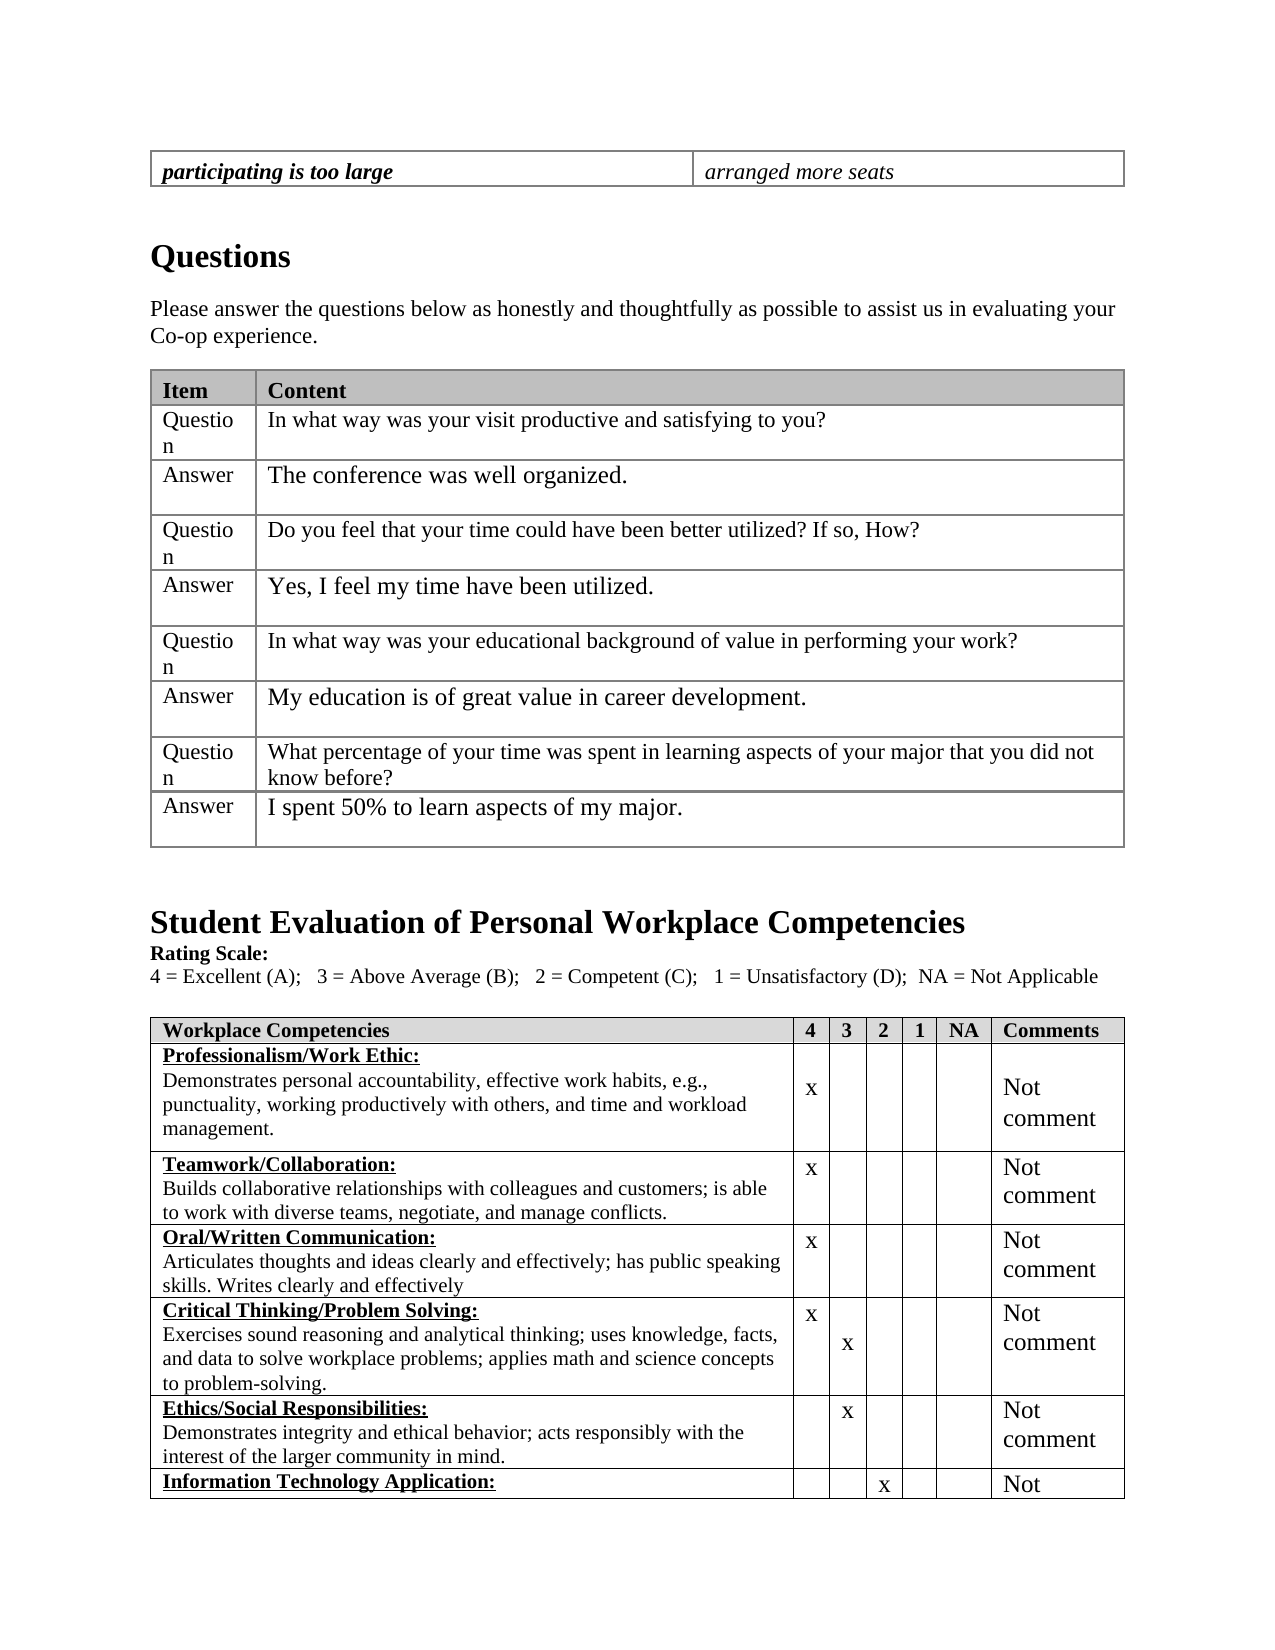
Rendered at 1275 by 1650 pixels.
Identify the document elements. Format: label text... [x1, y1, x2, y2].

table_cell Not comment [992, 1469, 1124, 1497]
table_cell [903, 1044, 936, 1151]
table_cell I spent 50% to learn aspects of my major. [257, 793, 1123, 846]
table_cell [937, 1044, 991, 1151]
table_cell [937, 1225, 991, 1297]
table_cell [867, 1396, 902, 1468]
table_cell x [794, 1152, 829, 1224]
table_header Content [257, 371, 1123, 404]
table_cell Not comment [992, 1396, 1124, 1468]
table_cell x [867, 1469, 902, 1497]
table_cell Ethics/Social Responsibilities: Demonstrates integrity and ethical behavior; acts responsibly with the interest of the larger community in mind. [151, 1396, 793, 1468]
table_header NA [937, 1018, 991, 1042]
table_cell In what way was your visit productive and satisfying to you? [257, 406, 1123, 458]
table_header 1 [903, 1018, 936, 1042]
table_cell Oral/Written Communication: Articulates thoughts and ideas clearly and effectively; has public speaking skills. Writes clearly and effectively [151, 1225, 793, 1297]
table_cell [937, 1298, 991, 1394]
table_cell [937, 1396, 991, 1468]
table_cell [794, 1469, 829, 1497]
table_header 2 [867, 1018, 902, 1042]
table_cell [152, 152, 692, 185]
table_cell Yes, I feel my time have been utilized. [257, 571, 1123, 625]
table_header 3 [830, 1018, 866, 1042]
table_cell Answer [152, 571, 255, 625]
table_cell Teamwork/Collaboration: Builds collaborative relationships with colleagues and customers; is able to work with diverse teams, negotiate, and manage conflicts. [151, 1152, 793, 1224]
table_cell x [794, 1044, 829, 1151]
table_cell x [794, 1298, 829, 1394]
table_cell Question [152, 406, 255, 458]
table_cell [867, 1225, 902, 1297]
table_cell [903, 1152, 936, 1224]
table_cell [694, 152, 1123, 185]
table_header Comments [992, 1018, 1124, 1042]
table_cell x [794, 1225, 829, 1297]
table_cell Answer [152, 793, 255, 846]
table_cell [794, 1396, 829, 1468]
text Please answer the questions below as honestly and thoughtfully as possible to assist us in evaluating your Co-op experience. [150, 296, 1125, 348]
table_header 4 [794, 1018, 829, 1042]
table_cell What percentage of your time was spent in learning aspects of your major that you did not know before? [257, 738, 1123, 790]
table_cell Not comment [992, 1044, 1124, 1151]
table_cell x [830, 1298, 866, 1394]
table_cell Question [152, 516, 255, 569]
table_cell Not comment [992, 1225, 1124, 1297]
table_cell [151, 1469, 793, 1497]
table_cell [867, 1152, 902, 1224]
table_cell Critical Thinking/Problem Solving: Exercises sound reasoning and analytical thinking; uses knowledge, facts, and data to solve workplace problems; applies math and science concepts to problem-solving. [151, 1298, 793, 1394]
table_cell Answer [152, 682, 255, 736]
table_cell [903, 1396, 936, 1468]
table_cell [903, 1225, 936, 1297]
table_cell My education is of great value in career development. [257, 682, 1123, 736]
table_cell Professionalism/Work Ethic: Demonstrates personal accountability, effective work habits, e.g., punctuality, working productively with others, and time and workload management. [151, 1044, 793, 1151]
text Questions [150, 236, 1125, 275]
table_cell [830, 1225, 866, 1297]
table_cell Not comment [992, 1298, 1124, 1394]
table_cell Do you feel that your time could have been better utilized? If so, How? [257, 516, 1123, 569]
table_cell [937, 1152, 991, 1224]
table_cell x [830, 1396, 866, 1468]
text Student Evaluation of Personal Workplace Competencies [150, 902, 1125, 940]
text 4 = Excellent (A); 3 = Above Average (B); 2 = Competent (C); 1 = Unsatisfactory (D); NA = Not Applicable [150, 964, 1125, 988]
table_cell Question [152, 738, 255, 790]
table_cell Question [152, 627, 255, 680]
table_cell The conference was well organized. [257, 461, 1123, 514]
table_cell In what way was your educational background of value in performing your work? [257, 627, 1123, 680]
table_cell [903, 1298, 936, 1394]
table_header Item [152, 371, 255, 404]
table_cell [937, 1469, 991, 1497]
text Rating Scale: [150, 940, 1125, 964]
table_cell [830, 1469, 866, 1497]
table_cell Not comment [992, 1152, 1124, 1224]
table_cell [830, 1044, 866, 1151]
table_header Workplace Competencies [151, 1018, 793, 1042]
table_cell [903, 1469, 936, 1497]
table_cell [867, 1298, 902, 1394]
table_cell [830, 1152, 866, 1224]
table_cell [867, 1044, 902, 1151]
table_cell Answer [152, 461, 255, 514]
